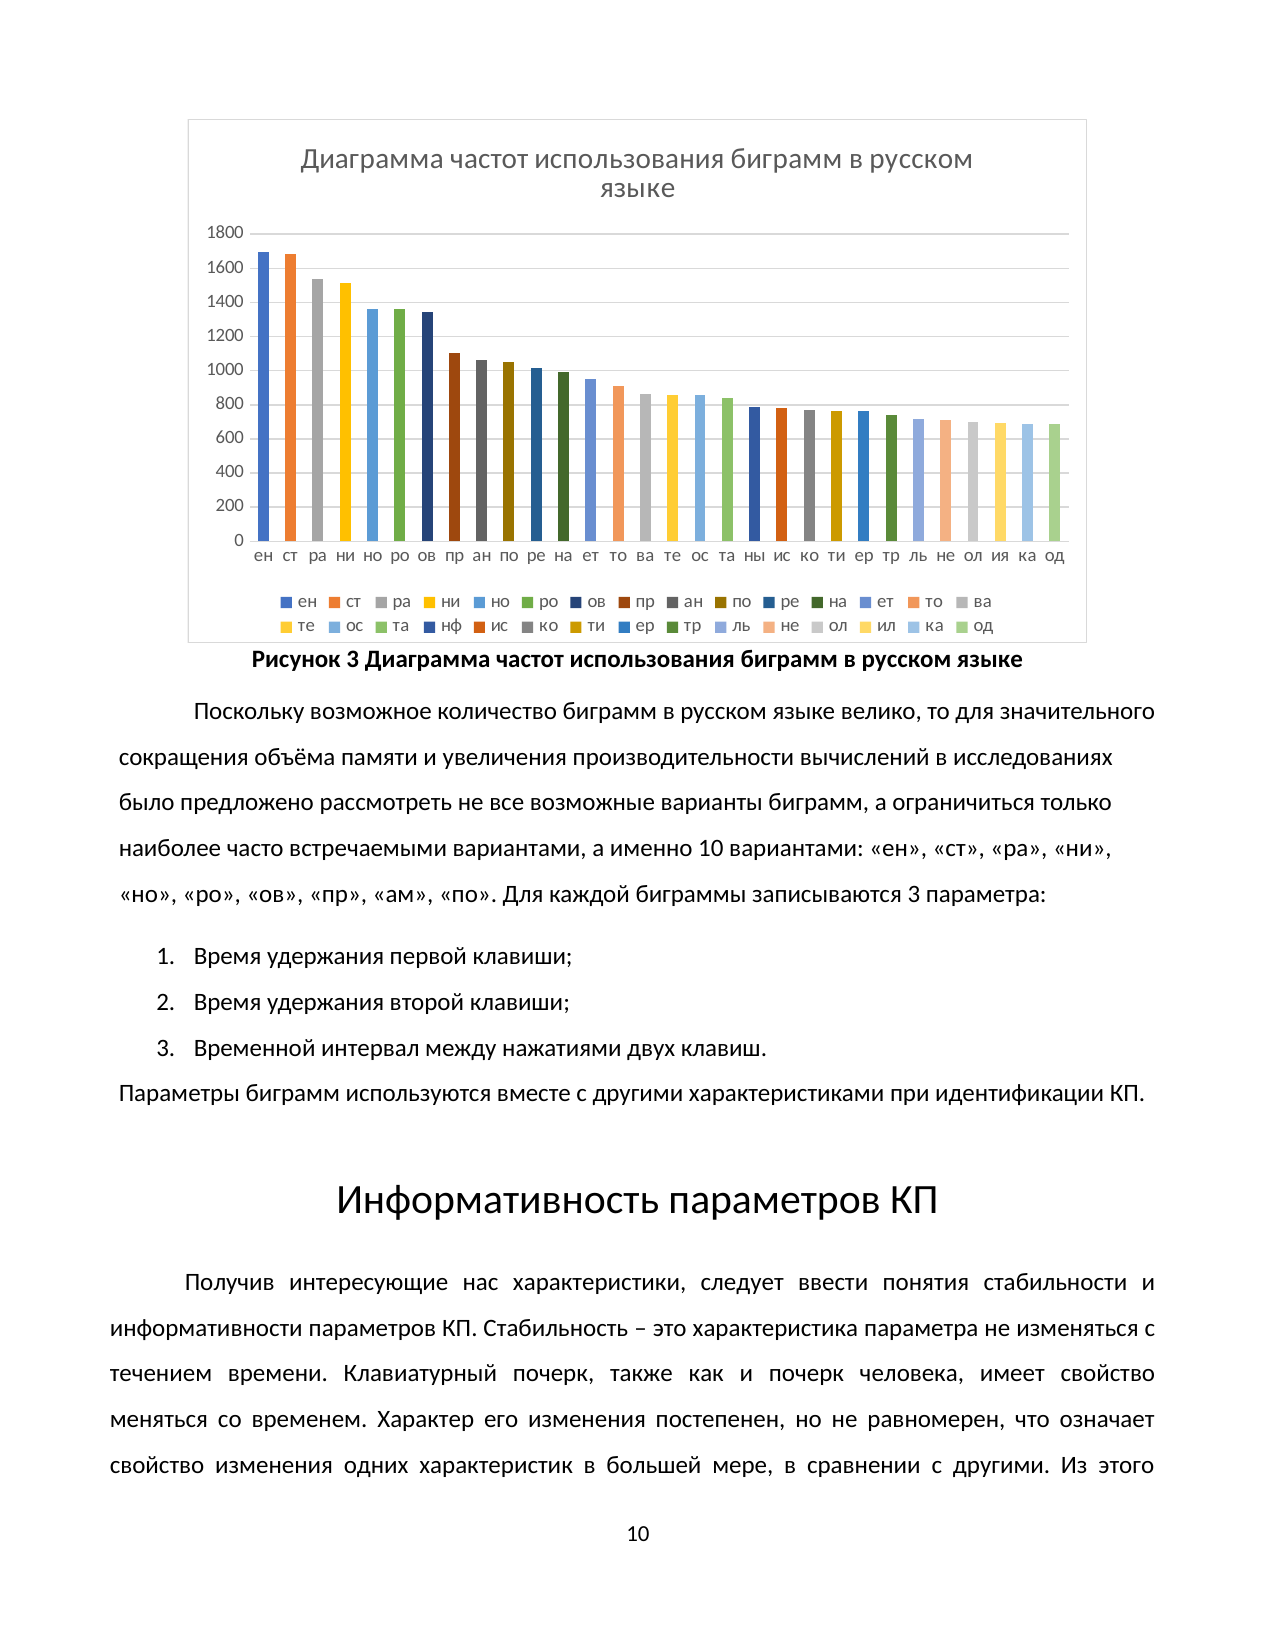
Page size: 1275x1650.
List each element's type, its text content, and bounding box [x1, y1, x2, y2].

text Информативность параметров КП [118, 1173, 1156, 1224]
list Временной интервал между нажатиями двух клавиш. [156, 1032, 1156, 1062]
list Время удержания второй клавиши; [156, 986, 1156, 1016]
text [109, 1266, 1156, 1479]
text Поскольку возможное количество биграмм в русском языке велико, то для значительного сокращения объёма памяти и увеличения производительности вычислений в исследованиях было предложено рассмотреть не все возможные варианты биграмм, а ограничиться только наиболее часто встречаемыми вариантами, а именно 10 вариантами: «ен», «ст», «ра», «ни», «но», «ро», «ов», «пр», «ам», «по». Для каждой биграммы записываются 3 параметра: [118, 695, 1156, 908]
text Параметры биграмм используются вместе с другими характеристиками при идентификации КП. [118, 1077, 1156, 1108]
text Рисунок 3 Диаграмма частот использования биграмм в русском языке [118, 118, 1156, 674]
list Время удержания первой клавиши; [156, 940, 1156, 971]
